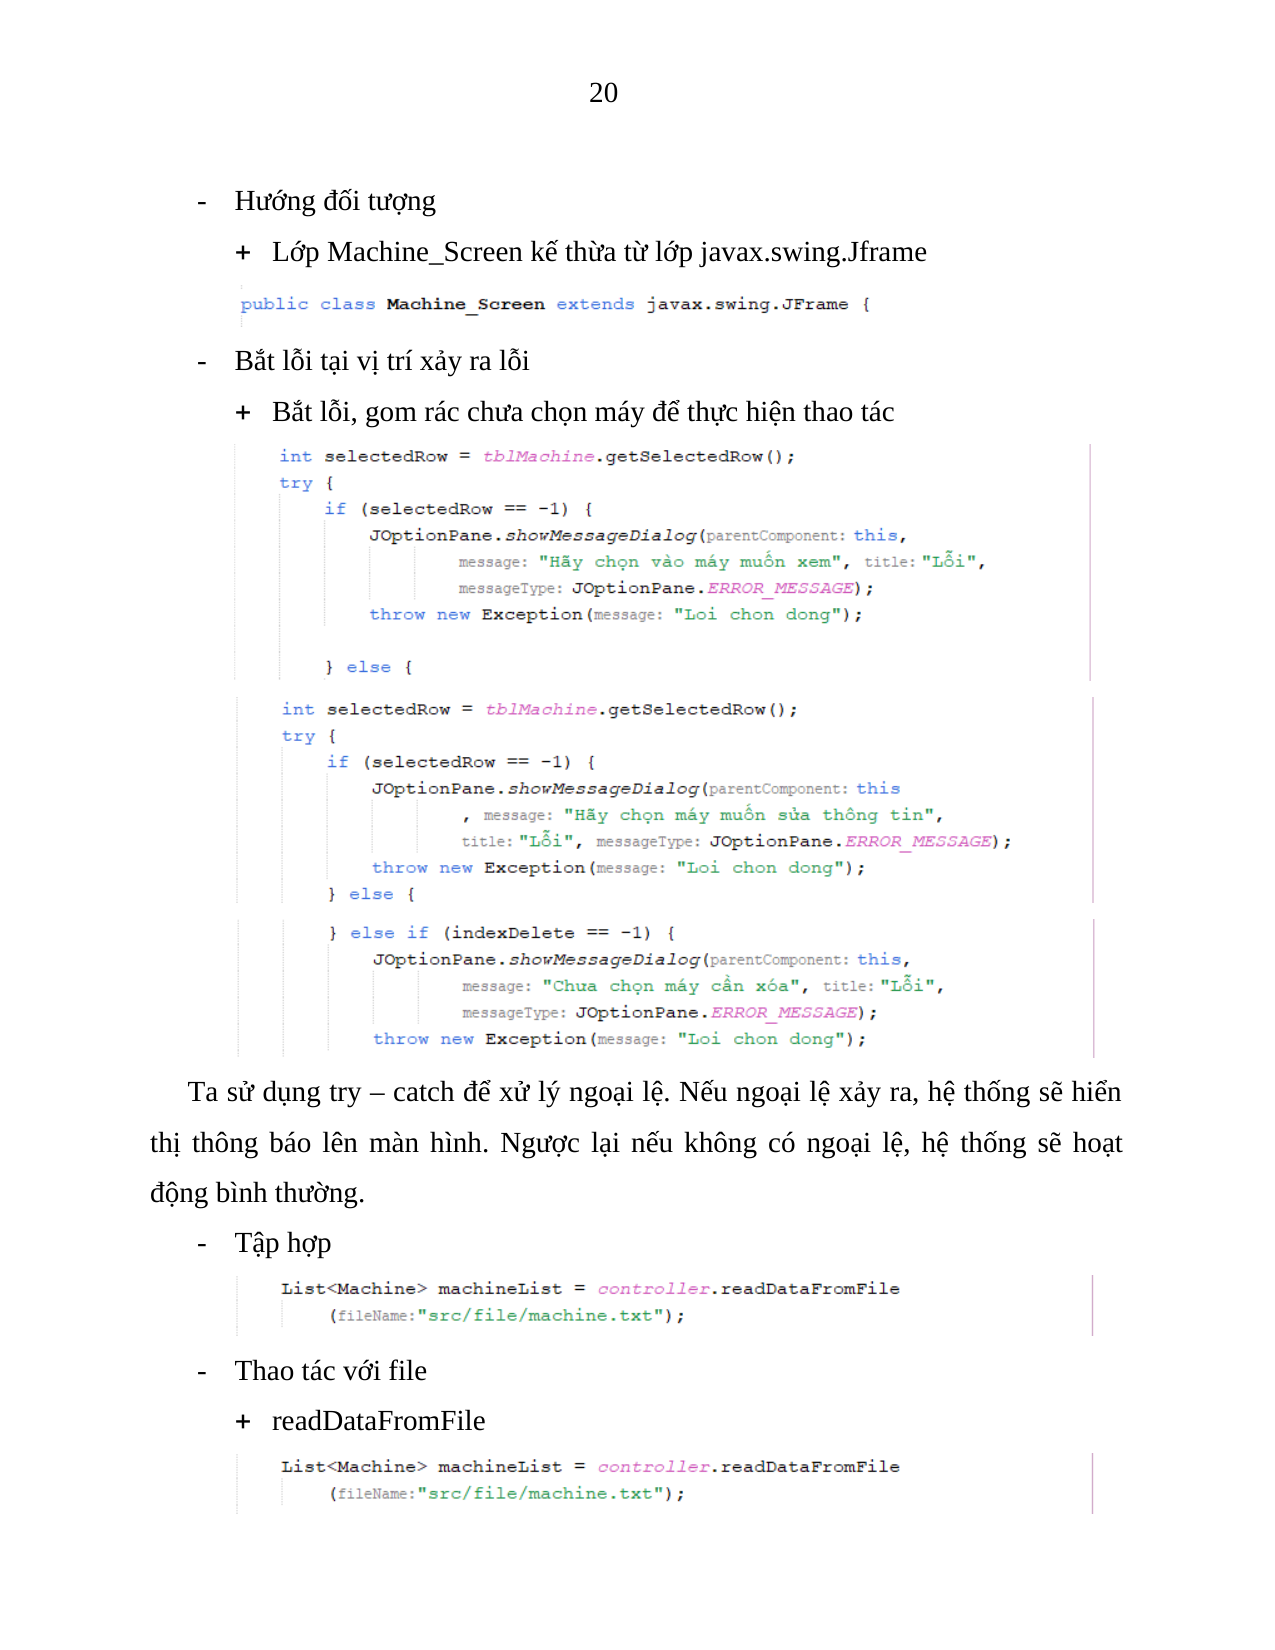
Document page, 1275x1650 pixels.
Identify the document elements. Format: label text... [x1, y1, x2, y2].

list Hướng đối tượng [197, 183, 1125, 217]
list Tập hợp [197, 1226, 1125, 1259]
list Lớp Machine_Screen kế thừa từ lớp javax.swing.Jframe [234, 234, 1125, 267]
text Ta sử dụng try – catch để xử lý ngoại lệ. Nếu ngoại lệ xảy ra, hệ thống sẽ hiển thị thông báo lên màn hình. Ngược lại nếu không có ngoại lệ, hệ thống sẽ hoạt động bình thường. [150, 1074, 1125, 1209]
list Bắt lỗi, gom rác chưa chọn máy để thực hiện thao tác [234, 394, 1125, 427]
picture [234, 919, 1097, 1058]
picture [234, 697, 1095, 903]
list Thao tác với file [197, 1353, 1125, 1386]
picture [234, 1275, 1097, 1336]
picture [206, 284, 1140, 327]
picture [234, 1453, 1097, 1514]
list readDataFromFile [234, 1403, 1125, 1437]
list Bắt lỗi tại vị trí xảy ra lỗi [197, 343, 1125, 377]
picture [234, 444, 1091, 681]
